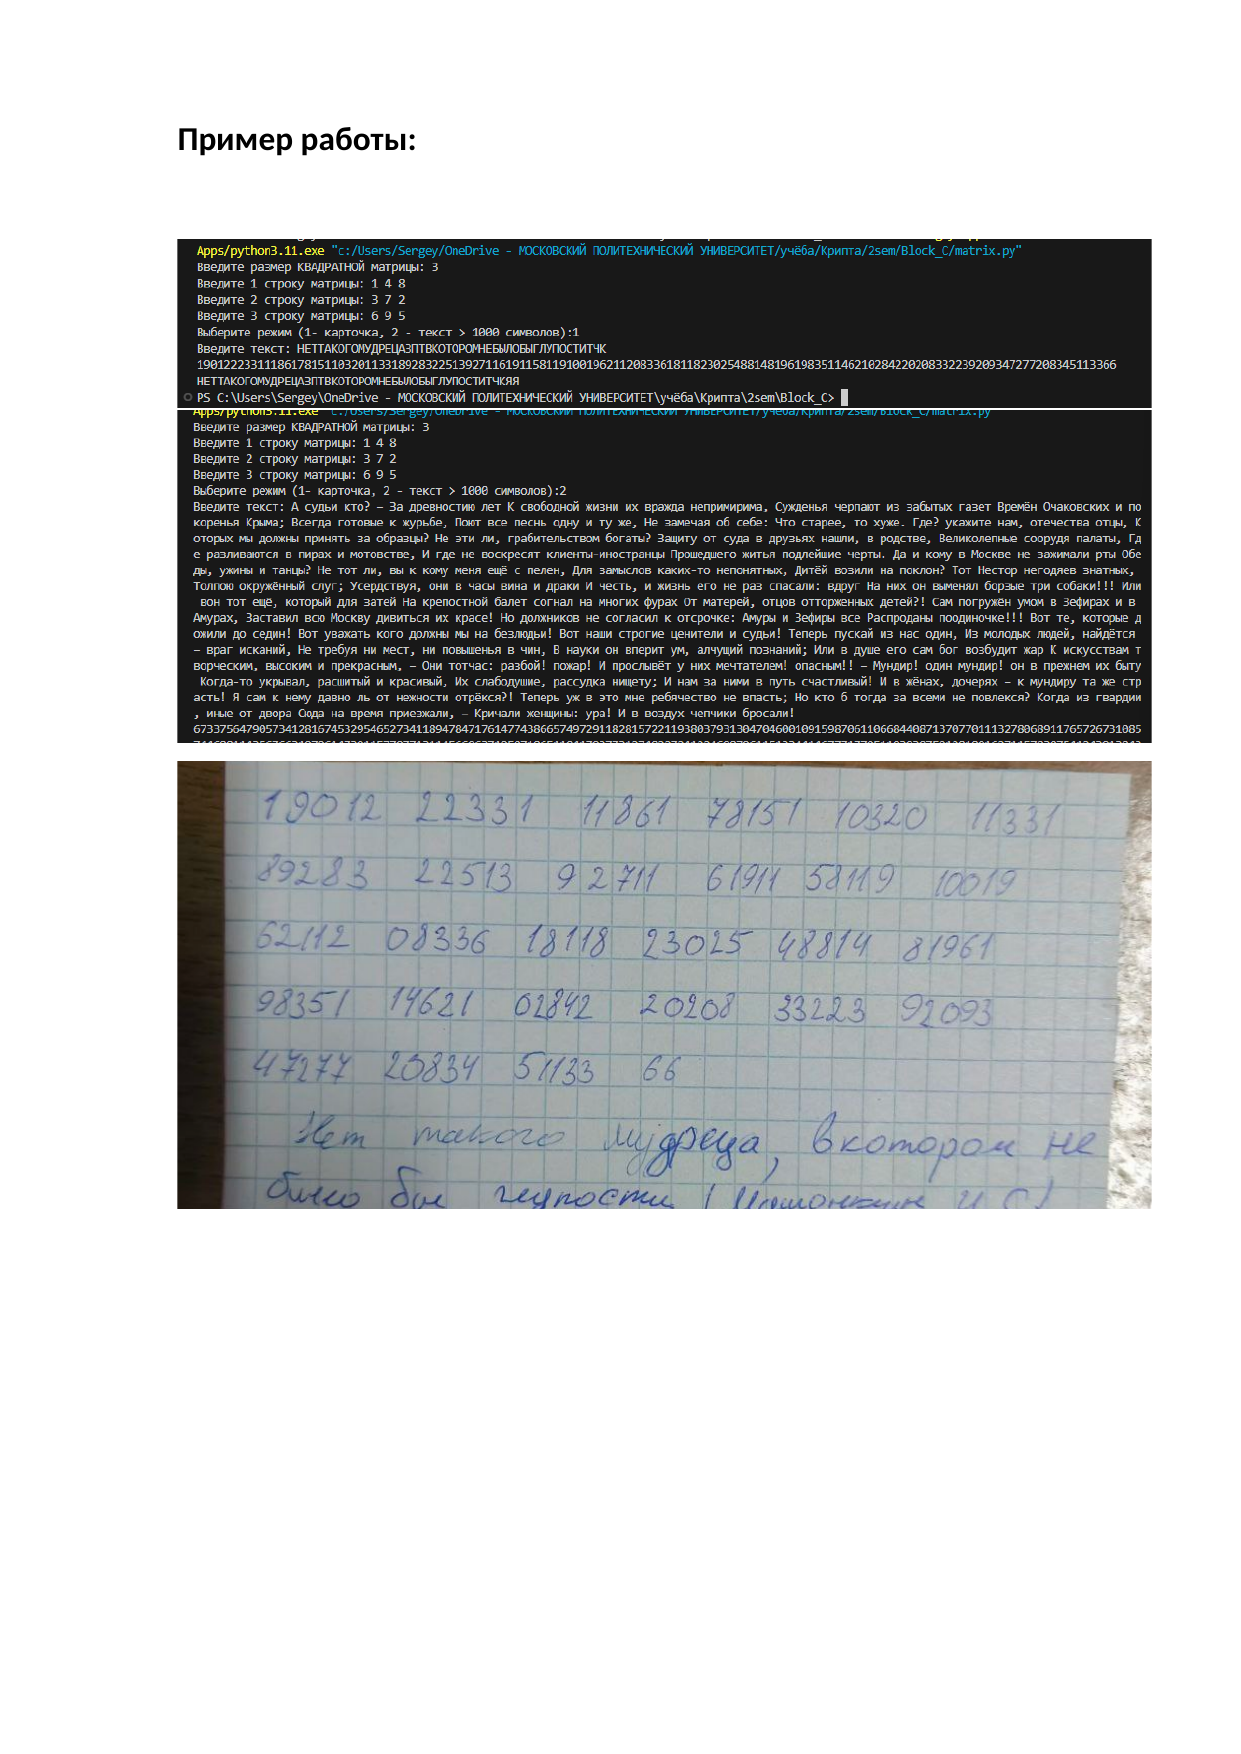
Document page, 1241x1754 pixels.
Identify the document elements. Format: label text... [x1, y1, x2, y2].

picture [177, 761, 1152, 1209]
text Пример работы: [177, 118, 1152, 159]
picture [177, 239, 1152, 408]
picture [177, 410, 1152, 743]
